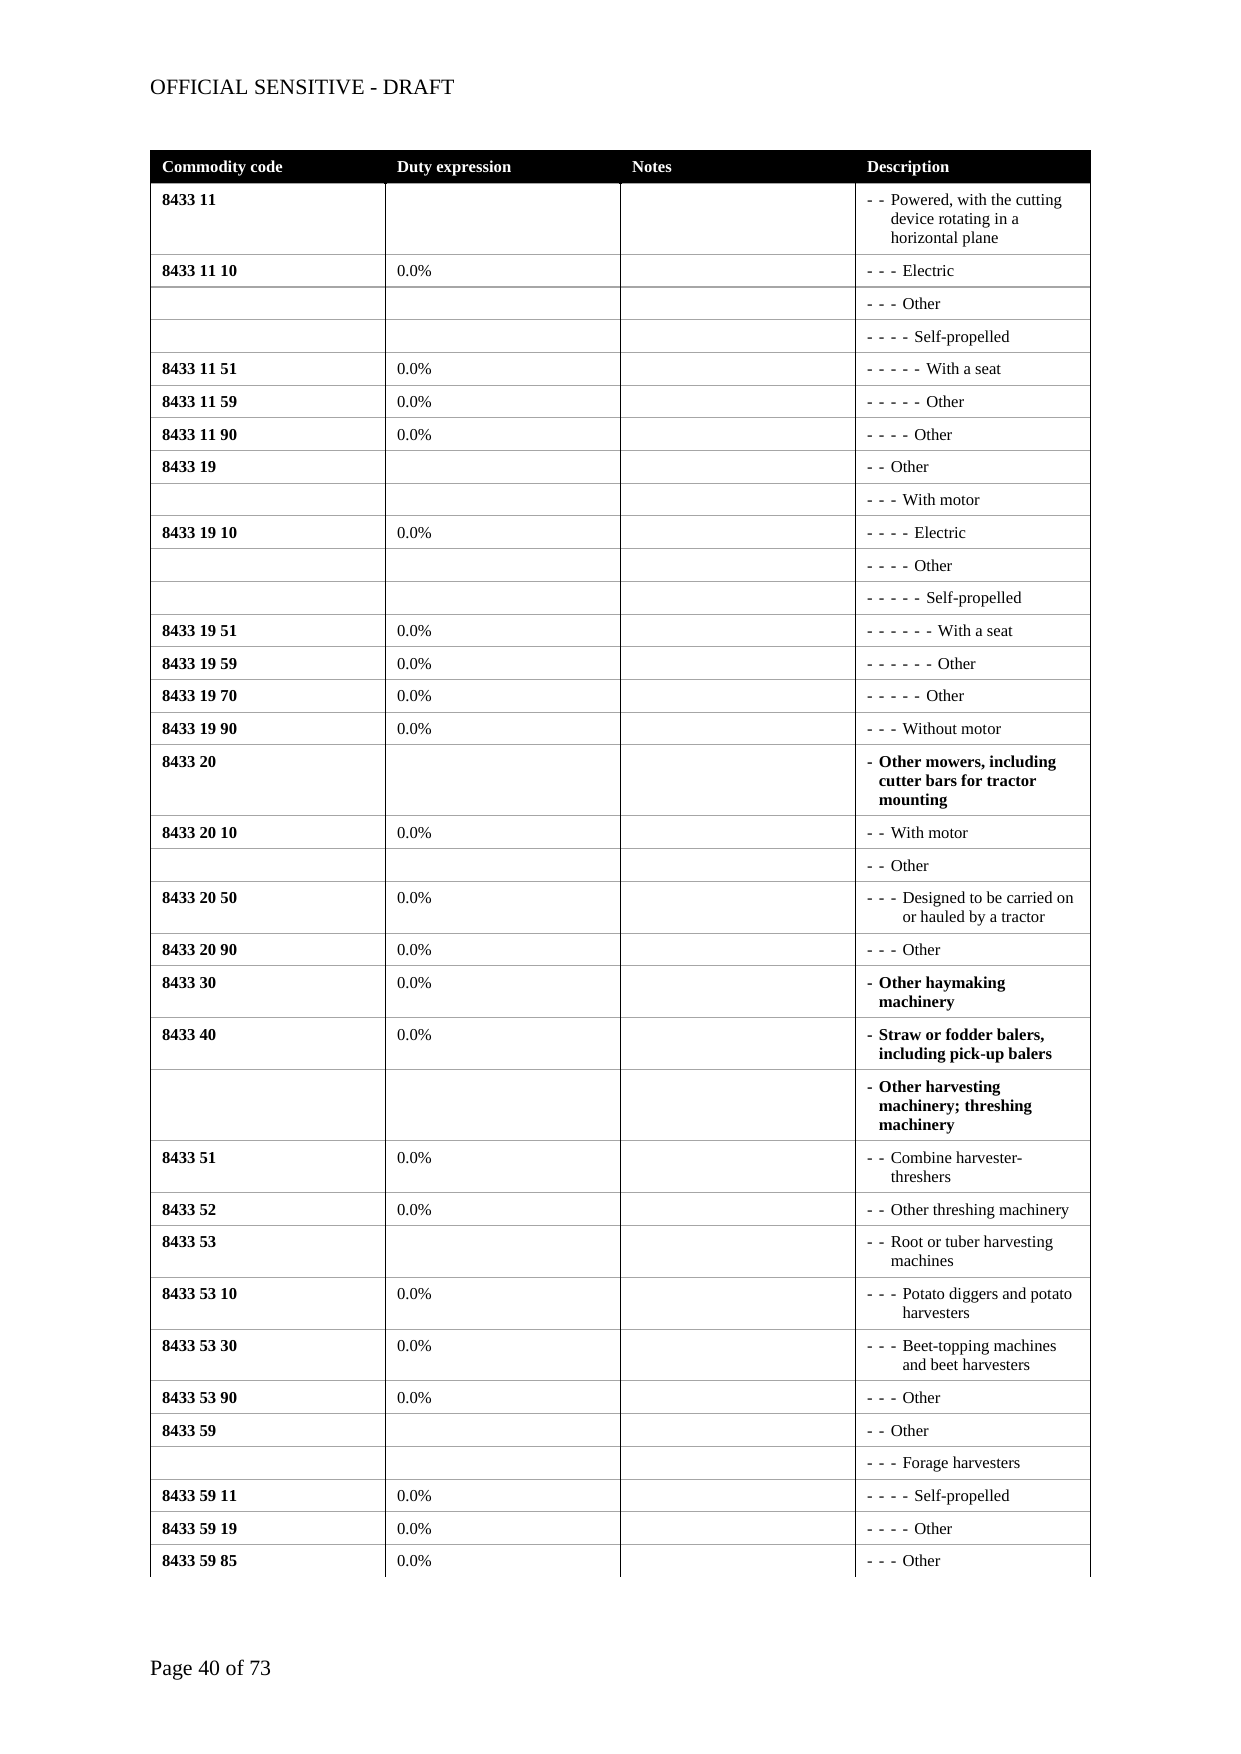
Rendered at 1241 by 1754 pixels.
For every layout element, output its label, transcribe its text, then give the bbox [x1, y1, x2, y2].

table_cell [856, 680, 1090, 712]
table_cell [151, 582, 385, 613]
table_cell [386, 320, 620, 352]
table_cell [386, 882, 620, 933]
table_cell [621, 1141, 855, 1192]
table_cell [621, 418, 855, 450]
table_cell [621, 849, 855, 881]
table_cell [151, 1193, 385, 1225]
table_header Description [856, 151, 1090, 183]
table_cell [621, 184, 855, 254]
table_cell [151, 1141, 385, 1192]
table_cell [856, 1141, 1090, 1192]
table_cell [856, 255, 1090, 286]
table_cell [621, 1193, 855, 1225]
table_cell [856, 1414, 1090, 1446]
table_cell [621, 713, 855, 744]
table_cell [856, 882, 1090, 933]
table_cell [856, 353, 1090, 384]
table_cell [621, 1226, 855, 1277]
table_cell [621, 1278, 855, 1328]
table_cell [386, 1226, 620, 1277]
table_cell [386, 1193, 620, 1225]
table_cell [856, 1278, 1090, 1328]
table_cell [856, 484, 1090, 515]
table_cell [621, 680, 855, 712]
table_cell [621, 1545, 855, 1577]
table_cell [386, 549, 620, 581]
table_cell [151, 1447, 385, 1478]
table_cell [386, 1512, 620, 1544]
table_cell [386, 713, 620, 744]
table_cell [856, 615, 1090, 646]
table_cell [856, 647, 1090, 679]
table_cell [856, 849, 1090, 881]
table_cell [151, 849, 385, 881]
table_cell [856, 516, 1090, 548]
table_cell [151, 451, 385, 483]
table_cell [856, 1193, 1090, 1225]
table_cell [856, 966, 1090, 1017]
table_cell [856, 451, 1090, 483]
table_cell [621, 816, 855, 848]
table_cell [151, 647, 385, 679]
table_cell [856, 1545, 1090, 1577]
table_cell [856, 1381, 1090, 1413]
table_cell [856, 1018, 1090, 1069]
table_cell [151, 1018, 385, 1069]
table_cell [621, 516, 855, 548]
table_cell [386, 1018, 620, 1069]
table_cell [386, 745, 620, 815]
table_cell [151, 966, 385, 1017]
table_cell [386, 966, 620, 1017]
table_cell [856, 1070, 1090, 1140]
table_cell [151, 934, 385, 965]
table_header Duty expression [387, 151, 619, 183]
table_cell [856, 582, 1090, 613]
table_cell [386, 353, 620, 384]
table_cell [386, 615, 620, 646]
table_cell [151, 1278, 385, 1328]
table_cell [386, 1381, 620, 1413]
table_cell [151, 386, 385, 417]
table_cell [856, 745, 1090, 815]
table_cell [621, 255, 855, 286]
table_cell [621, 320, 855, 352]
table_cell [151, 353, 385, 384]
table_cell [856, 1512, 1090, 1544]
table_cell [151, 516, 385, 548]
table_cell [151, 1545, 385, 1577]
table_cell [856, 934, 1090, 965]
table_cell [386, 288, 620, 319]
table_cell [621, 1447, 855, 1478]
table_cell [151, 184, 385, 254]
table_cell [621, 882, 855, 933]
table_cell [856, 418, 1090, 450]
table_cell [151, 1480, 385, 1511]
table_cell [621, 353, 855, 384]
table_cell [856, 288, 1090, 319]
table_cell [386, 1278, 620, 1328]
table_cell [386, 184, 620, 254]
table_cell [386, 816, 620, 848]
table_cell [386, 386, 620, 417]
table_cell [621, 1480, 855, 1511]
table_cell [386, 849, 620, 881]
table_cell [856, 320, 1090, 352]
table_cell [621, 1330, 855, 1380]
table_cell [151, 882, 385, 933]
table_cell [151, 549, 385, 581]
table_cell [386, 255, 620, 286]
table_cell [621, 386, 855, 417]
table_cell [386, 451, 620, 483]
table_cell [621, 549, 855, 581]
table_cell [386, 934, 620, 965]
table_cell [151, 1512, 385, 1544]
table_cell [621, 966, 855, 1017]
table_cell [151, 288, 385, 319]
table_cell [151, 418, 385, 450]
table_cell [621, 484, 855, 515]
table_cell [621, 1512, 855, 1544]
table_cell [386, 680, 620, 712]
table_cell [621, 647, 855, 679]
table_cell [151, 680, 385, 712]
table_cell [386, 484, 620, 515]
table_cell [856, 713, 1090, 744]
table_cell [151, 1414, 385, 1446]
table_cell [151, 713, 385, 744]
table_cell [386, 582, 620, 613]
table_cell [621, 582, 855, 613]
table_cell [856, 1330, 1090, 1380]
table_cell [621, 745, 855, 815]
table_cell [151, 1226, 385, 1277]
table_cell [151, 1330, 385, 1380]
table_header Commodity code [151, 151, 384, 183]
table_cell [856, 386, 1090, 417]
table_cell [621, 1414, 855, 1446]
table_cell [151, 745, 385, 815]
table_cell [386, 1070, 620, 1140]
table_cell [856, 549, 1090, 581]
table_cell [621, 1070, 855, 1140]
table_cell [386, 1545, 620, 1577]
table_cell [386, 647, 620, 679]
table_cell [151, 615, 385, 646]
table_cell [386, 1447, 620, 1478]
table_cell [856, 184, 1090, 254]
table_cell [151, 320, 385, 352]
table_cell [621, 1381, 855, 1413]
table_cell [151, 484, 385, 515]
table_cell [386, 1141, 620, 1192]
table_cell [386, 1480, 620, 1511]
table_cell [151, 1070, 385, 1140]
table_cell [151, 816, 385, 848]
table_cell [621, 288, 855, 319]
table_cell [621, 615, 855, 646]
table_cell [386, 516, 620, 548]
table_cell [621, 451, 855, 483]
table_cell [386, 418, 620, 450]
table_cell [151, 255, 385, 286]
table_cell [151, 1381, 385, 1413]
table_header Notes [622, 151, 856, 183]
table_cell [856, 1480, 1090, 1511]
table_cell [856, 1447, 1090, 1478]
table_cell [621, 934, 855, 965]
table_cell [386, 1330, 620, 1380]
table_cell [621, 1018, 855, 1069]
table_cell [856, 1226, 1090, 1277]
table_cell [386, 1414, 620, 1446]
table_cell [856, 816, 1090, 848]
